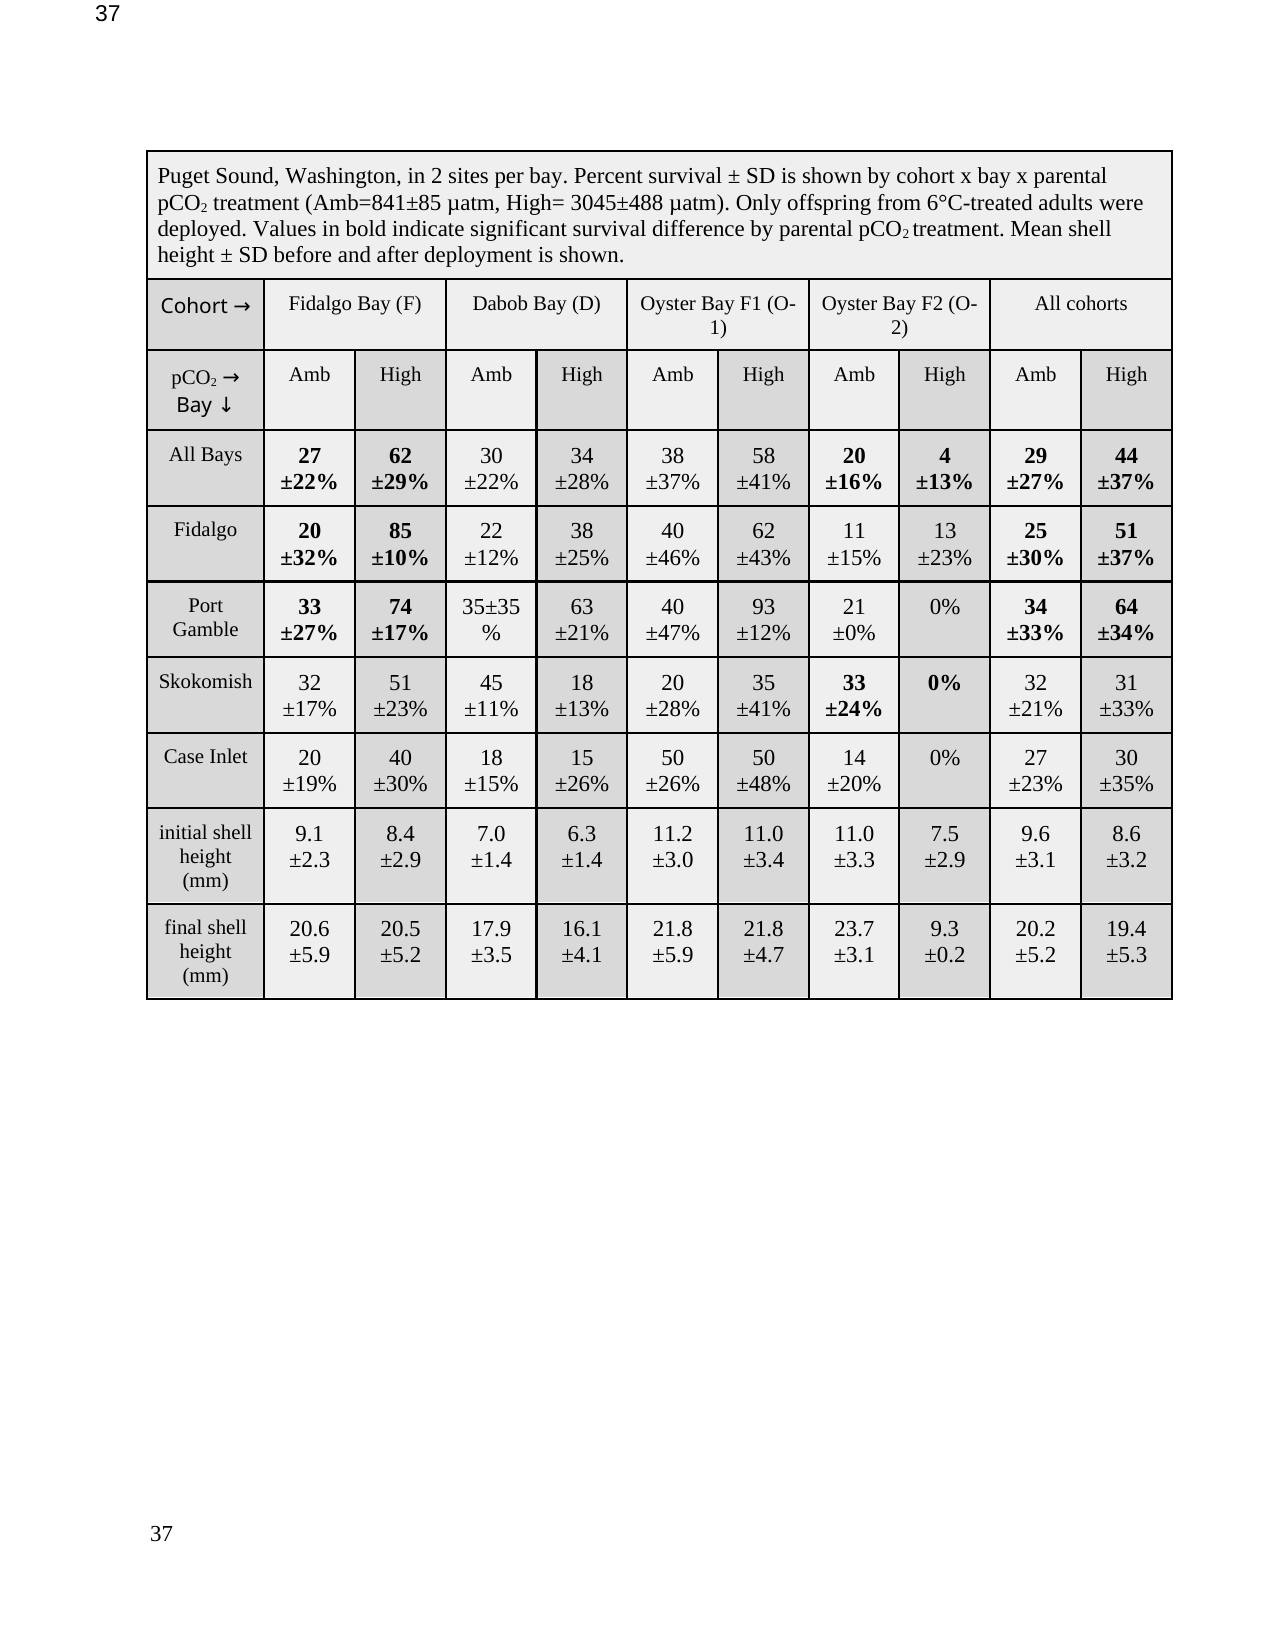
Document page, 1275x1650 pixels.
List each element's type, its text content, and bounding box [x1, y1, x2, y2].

table_cell 40 ±46% [628, 507, 717, 580]
table_cell 64 ±34% [1082, 583, 1171, 656]
table_cell 0% [900, 583, 989, 656]
table_cell 18 ±13% [538, 658, 626, 732]
table_cell 62 ±43% [719, 507, 808, 580]
table_cell 44 ±37% [1082, 431, 1171, 505]
table_cell pCO2 → Bay ↓ [148, 351, 263, 429]
table_cell Case Inlet [148, 734, 263, 807]
table_cell High [356, 351, 445, 429]
table_cell 32 ±21% [991, 658, 1080, 732]
table_cell Amb [991, 351, 1080, 429]
table_cell initial shell height (mm) [148, 809, 263, 902]
table_cell 35±35% [447, 583, 535, 656]
table_cell 45 ±11% [447, 658, 535, 732]
table_cell 20 ±28% [628, 658, 717, 732]
table_cell 85 ±10% [356, 507, 445, 580]
table_cell Oyster Bay F2 (O-2) [810, 280, 989, 349]
table_cell 11.0 ±3.3 [810, 809, 898, 902]
table_cell 93 ±12% [719, 583, 808, 656]
table_cell 20.5 ±5.2 [356, 905, 445, 997]
table_cell 33 ±24% [810, 658, 898, 732]
table_cell 7.0 ±1.4 [447, 809, 535, 902]
table_cell 20 ±19% [265, 734, 354, 807]
table_cell 51 ±37% [1082, 507, 1171, 580]
table_cell 51 ±23% [356, 658, 445, 732]
table_cell Dabob Bay (D) [447, 280, 626, 349]
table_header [148, 152, 1171, 278]
table_cell 27 ±23% [991, 734, 1080, 807]
table_cell Amb [628, 351, 717, 429]
table_cell 9.3 ±0.2 [900, 905, 989, 997]
table_cell 22 ±12% [447, 507, 535, 580]
table_cell 7.5 ±2.9 [900, 809, 989, 902]
table_cell 62 ±29% [356, 431, 445, 505]
table_cell 33 ±27% [265, 583, 354, 656]
table_cell 21.8 ±4.7 [719, 905, 808, 997]
table_cell 15 ±26% [538, 734, 626, 807]
table_cell High [900, 351, 989, 429]
table_cell Cohort → [148, 280, 263, 349]
table_cell 20.6 ±5.9 [265, 905, 354, 997]
table_cell 31 ±33% [1082, 658, 1171, 732]
table_cell 74 ±17% [356, 583, 445, 656]
table_cell 21.8 ±5.9 [628, 905, 717, 997]
table_cell 40 ±30% [356, 734, 445, 807]
table_cell 17.9 ±3.5 [447, 905, 535, 997]
table_cell 30 ±35% [1082, 734, 1171, 807]
table_cell 11.2 ±3.0 [628, 809, 717, 902]
table_cell Amb [265, 351, 354, 429]
table_cell 20 ±16% [810, 431, 898, 505]
table_cell final shell height (mm) [148, 905, 263, 997]
table_cell 25 ±30% [991, 507, 1080, 580]
table_cell 34 ±33% [991, 583, 1080, 656]
table_cell High [538, 351, 626, 429]
table_cell All cohorts [991, 280, 1171, 349]
table_cell 30 ±22% [447, 431, 535, 505]
table_cell 27 ±22% [265, 431, 354, 505]
table_cell 20 ±32% [265, 507, 354, 580]
table_cell 63 ±21% [538, 583, 626, 656]
table_cell 11.0 ±3.4 [719, 809, 808, 902]
table_cell 38 ±25% [538, 507, 626, 580]
table_cell 32 ±17% [265, 658, 354, 732]
table_cell High [719, 351, 808, 429]
table_cell 50 ±26% [628, 734, 717, 807]
table_cell 16.1 ±4.1 [538, 905, 626, 997]
table_cell 21 ±0% [810, 583, 898, 656]
table_cell 8.6 ±3.2 [1082, 809, 1171, 902]
table_cell 4 ±13% [900, 431, 989, 505]
table_cell Oyster Bay F1 (O-1) [628, 280, 808, 349]
table_cell 50 ±48% [719, 734, 808, 807]
table_cell 11 ±15% [810, 507, 898, 580]
table_cell 14 ±20% [810, 734, 898, 807]
table_cell 0% [900, 734, 989, 807]
table_cell 23.7 ±3.1 [810, 905, 898, 997]
table_cell Amb [810, 351, 898, 429]
table_cell 8.4 ±2.9 [356, 809, 445, 902]
table_cell 9.6 ±3.1 [991, 809, 1080, 902]
table_cell 29 ±27% [991, 431, 1080, 505]
table_cell 0% [900, 658, 989, 732]
table_cell 20.2 ±5.2 [991, 905, 1080, 997]
table_cell 38 ±37% [628, 431, 717, 505]
table_cell 13 ±23% [900, 507, 989, 580]
table_cell High [1082, 351, 1171, 429]
table_cell 18 ±15% [447, 734, 535, 807]
table_cell 9.1 ±2.3 [265, 809, 354, 902]
table_cell 19.4 ±5.3 [1082, 905, 1171, 997]
table_cell 58 ±41% [719, 431, 808, 505]
table_cell 6.3 ±1.4 [538, 809, 626, 902]
table_cell Fidalgo Bay (F) [265, 280, 445, 349]
table_cell Amb [447, 351, 535, 429]
table_cell 40 ±47% [628, 583, 717, 656]
table_cell Fidalgo [148, 507, 263, 580]
table_cell Skokomish [148, 658, 263, 732]
table_cell 35 ±41% [719, 658, 808, 732]
table_cell 34 ±28% [538, 431, 626, 505]
table_cell All Bays [148, 431, 263, 505]
table_cell Port Gamble [148, 583, 263, 656]
